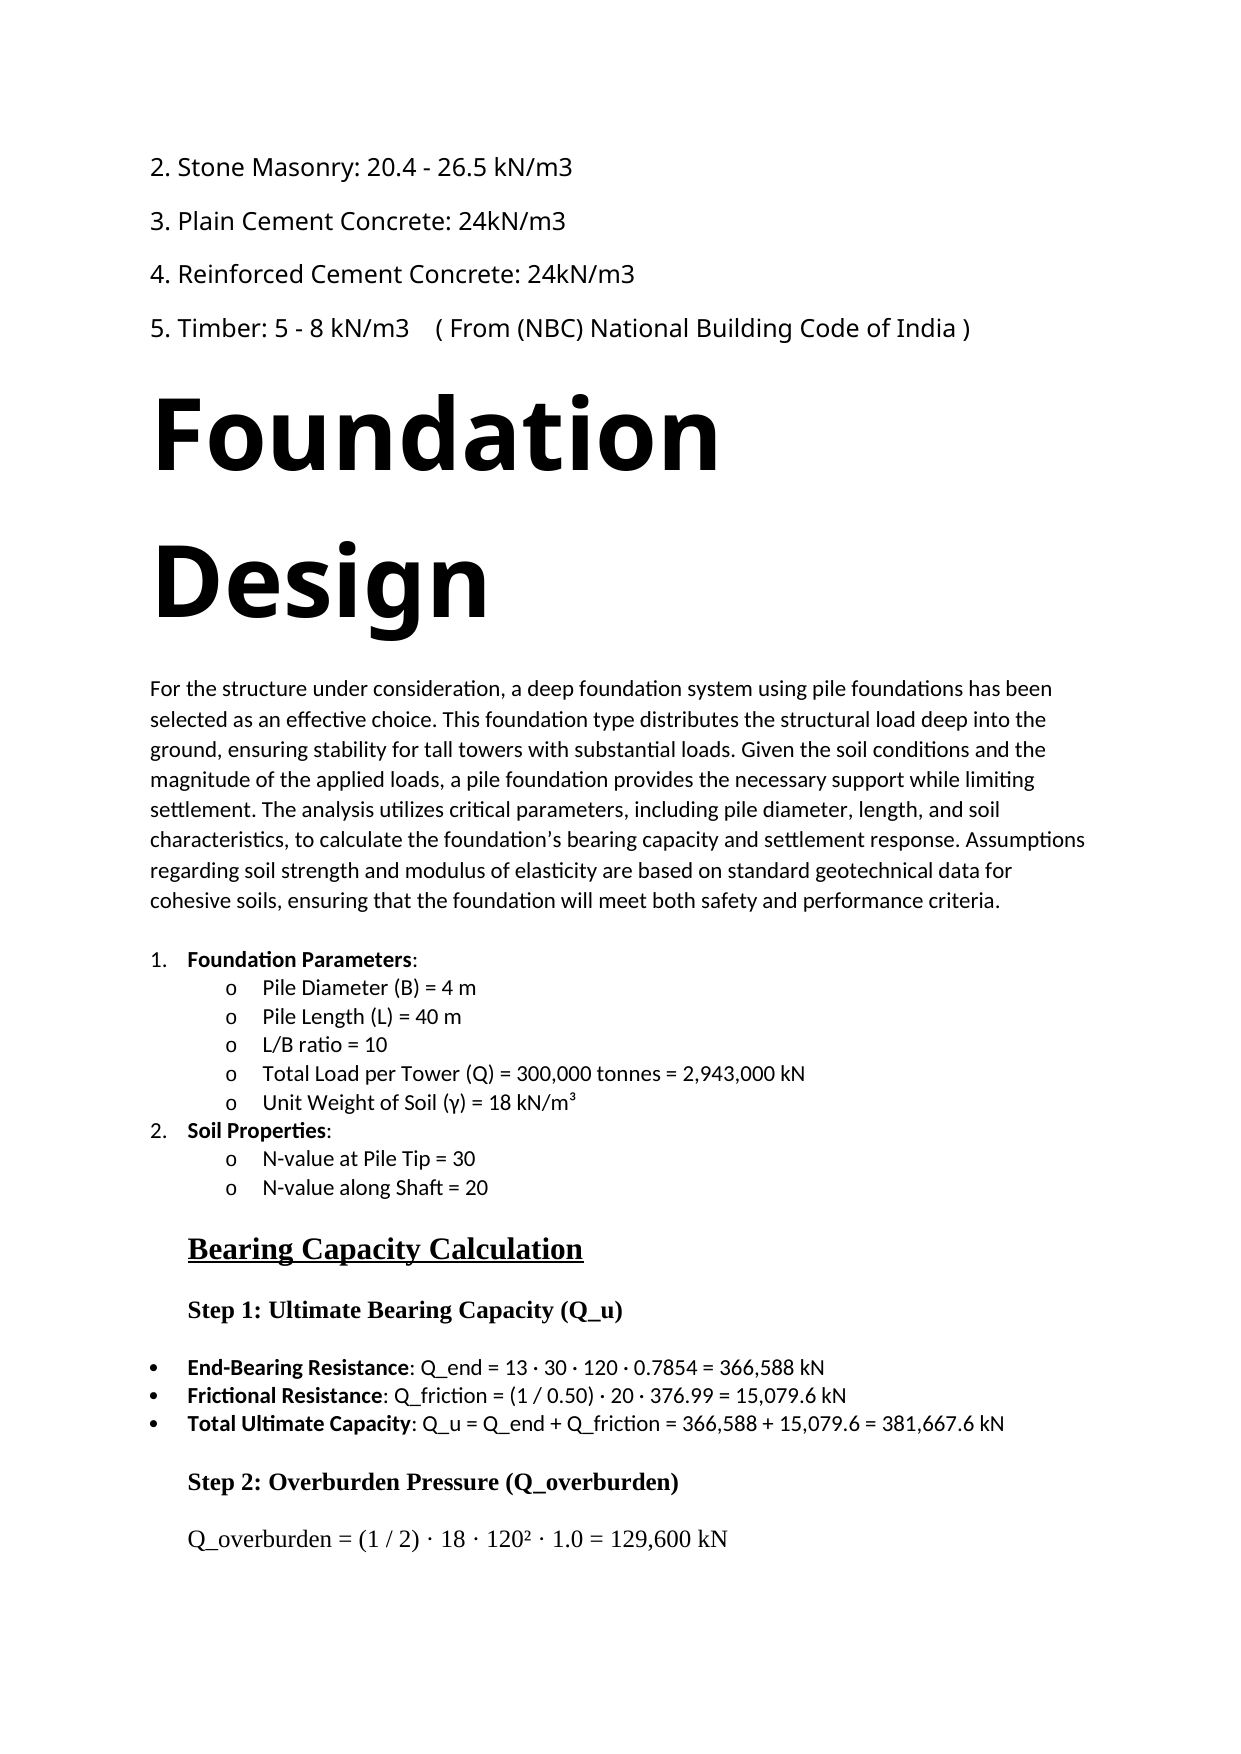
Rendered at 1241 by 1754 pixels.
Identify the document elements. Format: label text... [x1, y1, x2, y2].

list End-Bearing Resistance: Q_end = 13 · 30 · 120 · 0.7854 = 366,588 kN [150, 1353, 1090, 1381]
text 5. Timber: 5 - 8 kN/m3 ( From (NBC) National Building Code of India ) [150, 310, 1090, 344]
list L/B ratio = 10 [225, 1031, 1090, 1059]
text 2. Stone Masonry: 20.4 - 26.5 kN/m3 [150, 150, 1090, 184]
list Frictional Resistance: Q_friction = (1 / 0.50) · 20 · 376.99 = 15,079.6 kN [150, 1381, 1090, 1409]
list Pile Length (L) = 40 m [225, 1002, 1090, 1031]
list Total Load per Tower (Q) = 300,000 tonnes = 2,943,000 kN [225, 1059, 1090, 1088]
list Soil Properties: [150, 1116, 1090, 1144]
text Bearing Capacity Calculation [187, 1230, 1090, 1266]
list Unit Weight of Soil (γ) = 18 kN/m³ [225, 1088, 1090, 1116]
list N-value along Shaft = 20 [225, 1173, 1090, 1201]
text 4. Reinforced Cement Concrete: 24kN/m3 [150, 257, 1090, 291]
list Total Ultimate Capacity: Q_u = Q_end + Q_friction = 366,588 + 15,079.6 = 381,667.6 kN [150, 1409, 1090, 1437]
text Foundation Design [150, 364, 1090, 647]
list Pile Diameter (B) = 4 m [225, 973, 1090, 1002]
list Foundation Parameters: [150, 945, 1090, 973]
text 3. Plain Cement Concrete: 24kN/m3 [150, 203, 1090, 237]
text For the structure under consideration, a deep foundation system using pile foundations has been selected as an effective choice. This foundation type distributes the structural load deep into the ground, ensuring stability for tall towers with substantial loads. Given the soil conditions and the magnitude of the applied loads, a pile foundation provides the necessary support while limiting settlement. The analysis utilizes critical parameters, including pile diameter, length, and soil characteristics, to calculate the foundation’s bearing capacity and settlement response. Assumptions regarding soil strength and modulus of elasticity are based on standard geotechnical data for cohesive soils, ensuring that the foundation will meet both safety and performance criteria. [150, 674, 1090, 914]
text Step 2: Overburden Pressure (Q_overburden) [187, 1467, 1090, 1495]
text Q_overburden = (1 / 2) · 18 · 120² · 1.0 = 129,600 kN [187, 1524, 1090, 1553]
list N-value at Pile Tip = 30 [225, 1144, 1090, 1173]
text Step 1: Ultimate Bearing Capacity (Q_u) [187, 1296, 1090, 1324]
